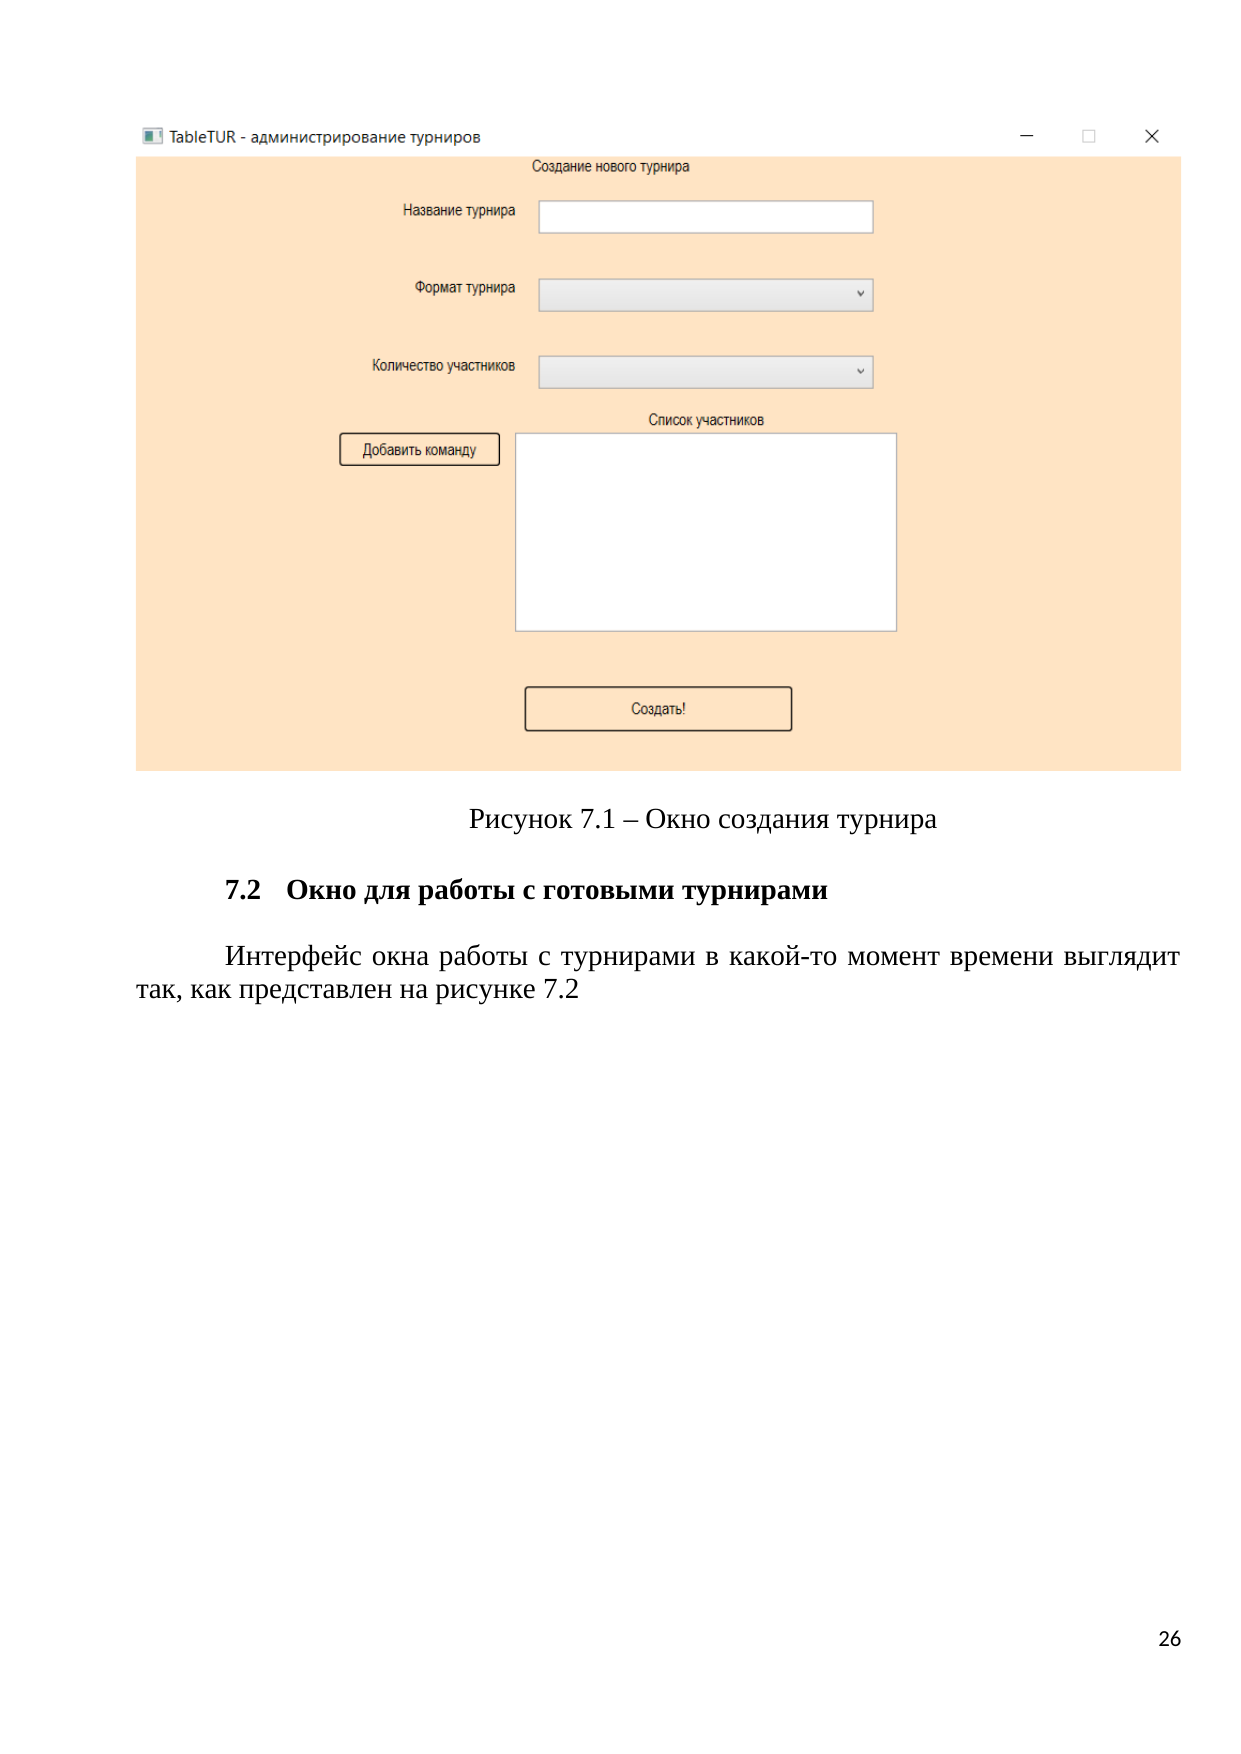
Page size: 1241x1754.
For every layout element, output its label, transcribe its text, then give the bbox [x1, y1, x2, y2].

text Рисунок 7.1 – Окно создания турнира [136, 801, 1181, 835]
subtitle Окно для работы с готовыми турнирами [136, 872, 1181, 906]
text Интерфейс окна работы с турнирами в какой-то момент времени выглядит так, как представлен на рисунке 7.2 [136, 938, 1181, 1005]
picture [135, 118, 1182, 771]
